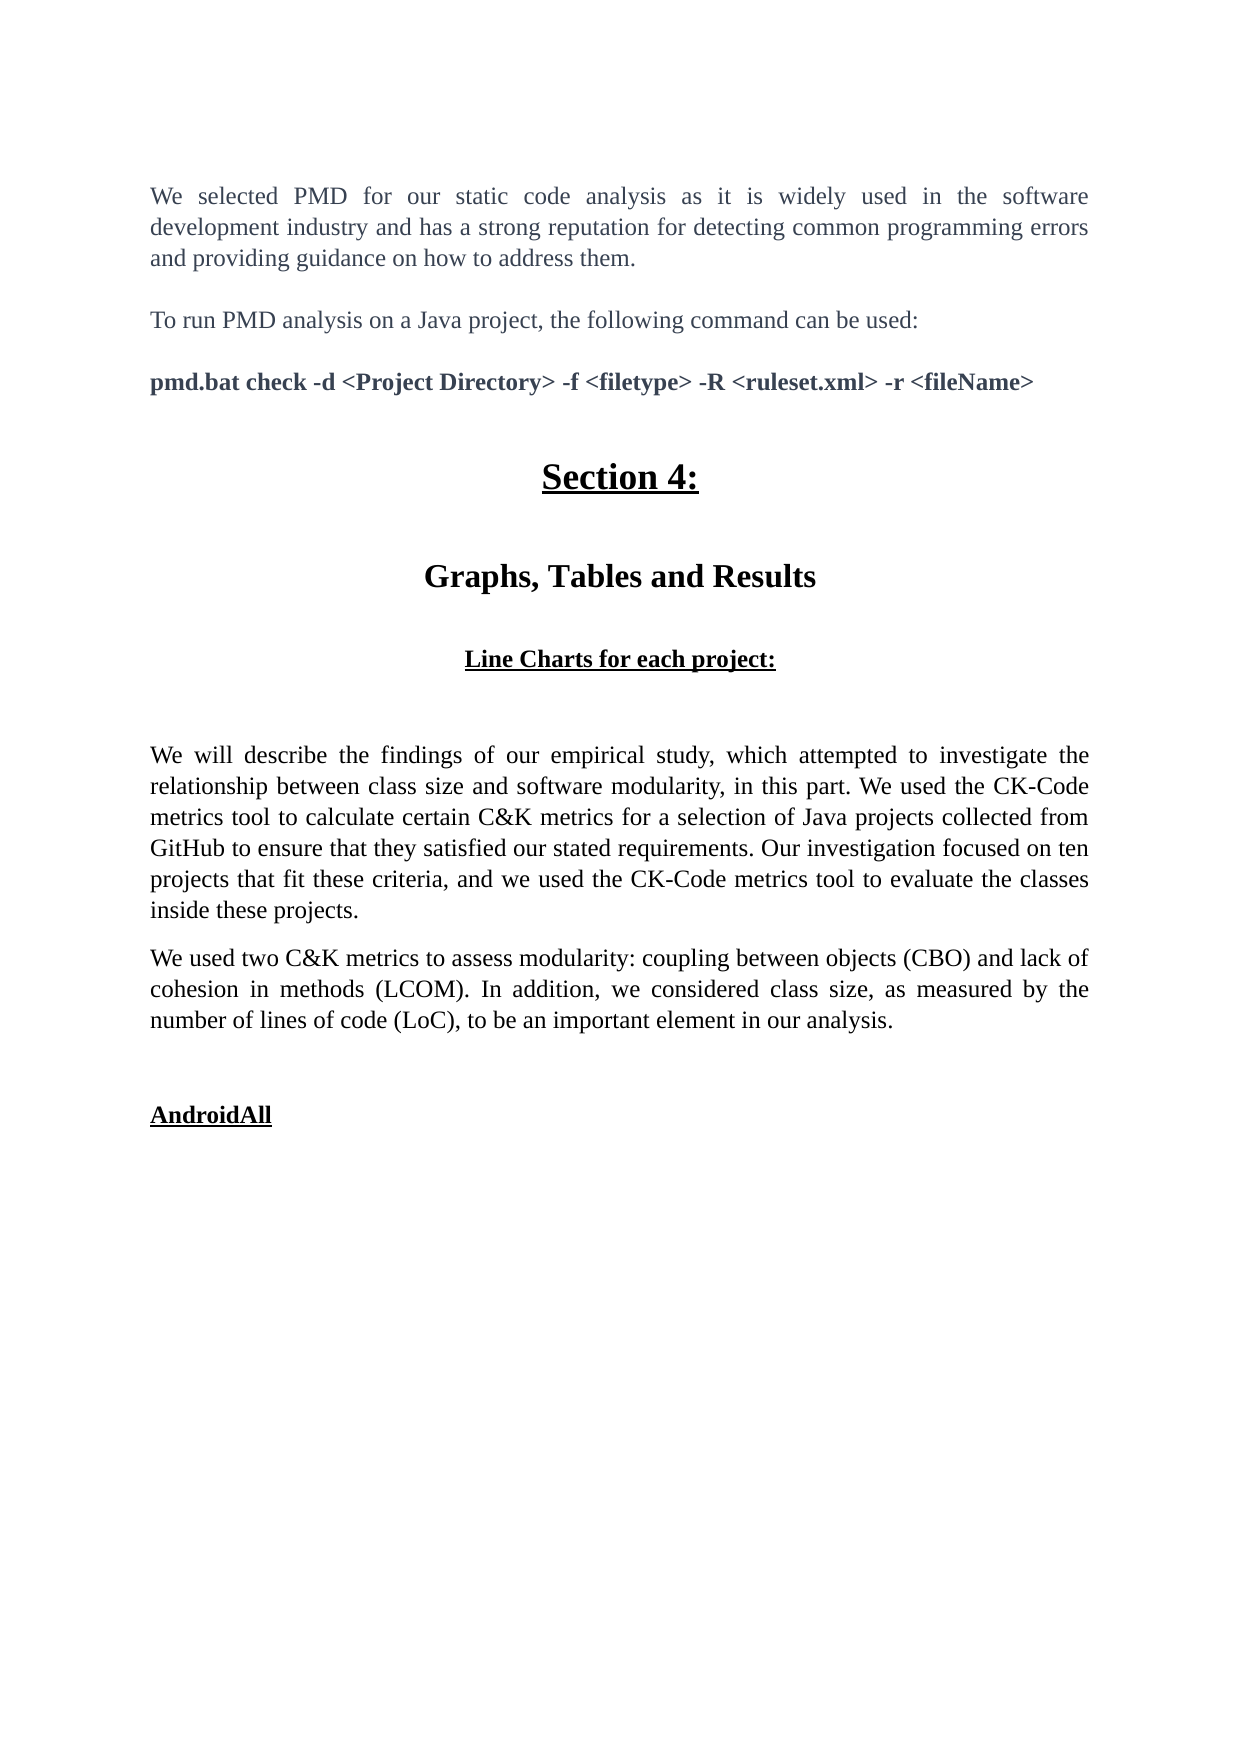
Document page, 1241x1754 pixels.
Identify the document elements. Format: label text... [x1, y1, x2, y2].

text We selected PMD for our static code analysis as it is widely used in the software development industry and has a strong reputation for detecting common programming errors and providing guidance on how to address them. [150, 181, 1090, 272]
text We used two C&K metrics to assess modularity: coupling between objects (CBO) and lack of cohesion in methods (LCOM). In addition, we considered class size, as measured by the number of lines of code (LoC), to be an important element in our analysis. [150, 943, 1090, 1033]
subtitle Section 4: [150, 454, 1090, 497]
text AndroidAll [150, 1100, 1090, 1129]
text Line Charts for each project: [150, 644, 1090, 673]
text We will describe the findings of our empirical study, which attempted to investigate the relationship between class size and software modularity, in this part. We used the CK-Code metrics tool to calculate certain C&K metrics for a selection of Java projects collected from GitHub to ensure that they satisfied our stated requirements. Our investigation focused on ten projects that fit these criteria, and we used the CK-Code metrics tool to evaluate the classes inside these projects. [150, 740, 1090, 924]
text To run PMD analysis on a Java project, the following command can be used: [150, 305, 1090, 334]
subtitle Graphs, Tables and Results [150, 556, 1090, 594]
text pmd.bat check -d <Project Directory> -f <filetype> -R <ruleset.xml> -r <fileName> [150, 367, 1090, 396]
